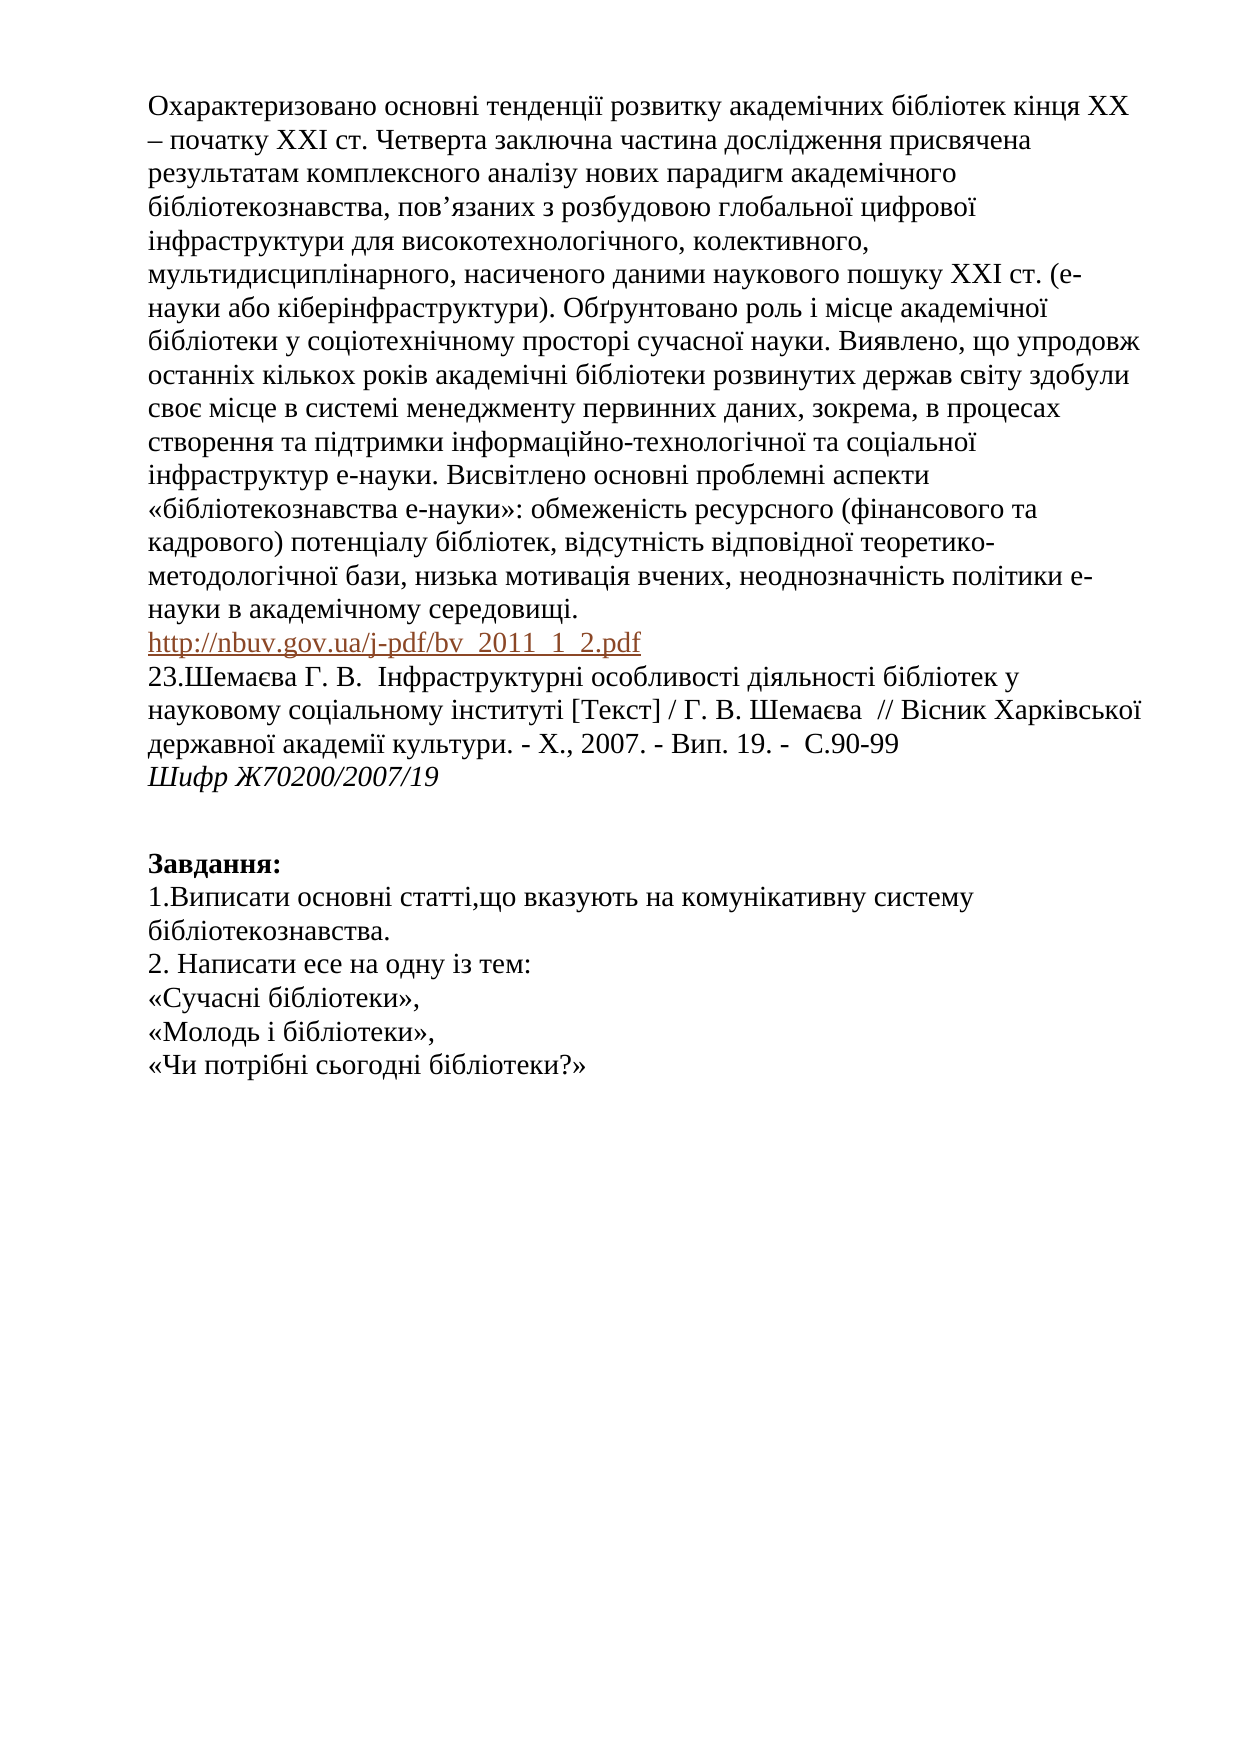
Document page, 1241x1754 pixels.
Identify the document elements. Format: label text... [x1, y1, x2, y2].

text «Сучасні бібліотеки», [148, 980, 1152, 1014]
text 1.Виписати основні статті,що вказують на комунікативну систему бібліотекознавства. [148, 879, 1152, 947]
text «Молодь і бібліотеки», [148, 1014, 1152, 1047]
text Шифр Ж70200/2007/19 [148, 759, 1152, 793]
text http://nbuv.gov.ua/j-pdf/bv_2011_1_2.pdf [148, 625, 1152, 659]
text 23.Шемаєва Г. В. Інфраструктурні особливості діяльності бібліотек у науковому соціальному інституті [Текст] / Г. В. Шемаєва // Вісник Харківської державної академії культури. - Х., 2007. - Вип. 19. - С.90-99 [148, 659, 1152, 759]
text Охарактеризовано основні тенденції розвитку академічних бібліотек кінця ХХ – початку ХХІ ст. Четверта заключна частина дослідження присвячена результатам комплексного аналізу нових парадигм академічного бібліотекознавства, пов’язаних з розбудовою глобальної цифрової інфраструктури для високотехнологічного, колективного, мультидисциплінарного, насиченого даними наукового пошуку ХХІ ст. (е-науки або кіберінфраструктури). Обґрунтовано роль і місце академічної бібліотеки у соціотехнічному просторі сучасної науки. Виявлено, що упродовж останніх кількох років академічні бібліотеки розвинутих держав світу здобули своє місце в системі менеджменту первинних даних, зокрема, в процесах створення та підтримки інформаційно-технологічної та соціальної інфраструктур е-науки. Висвітлено основні проблемні аспекти «бібліотекознавства е-науки»: обмеженість ресурсного (фінансового та кадрового) потенціалу бібліотек, відсутність відповідної теоретико-методологічної бази, низька мотивація вчених, неоднозначність політики е-науки в академічному середовищі. [148, 88, 1152, 625]
text 2. Написати есе на одну із тем: [148, 947, 1152, 980]
text Завдання: [148, 846, 1152, 879]
text «Чи потрібні сьогодні бібліотеки?» [148, 1047, 1152, 1081]
